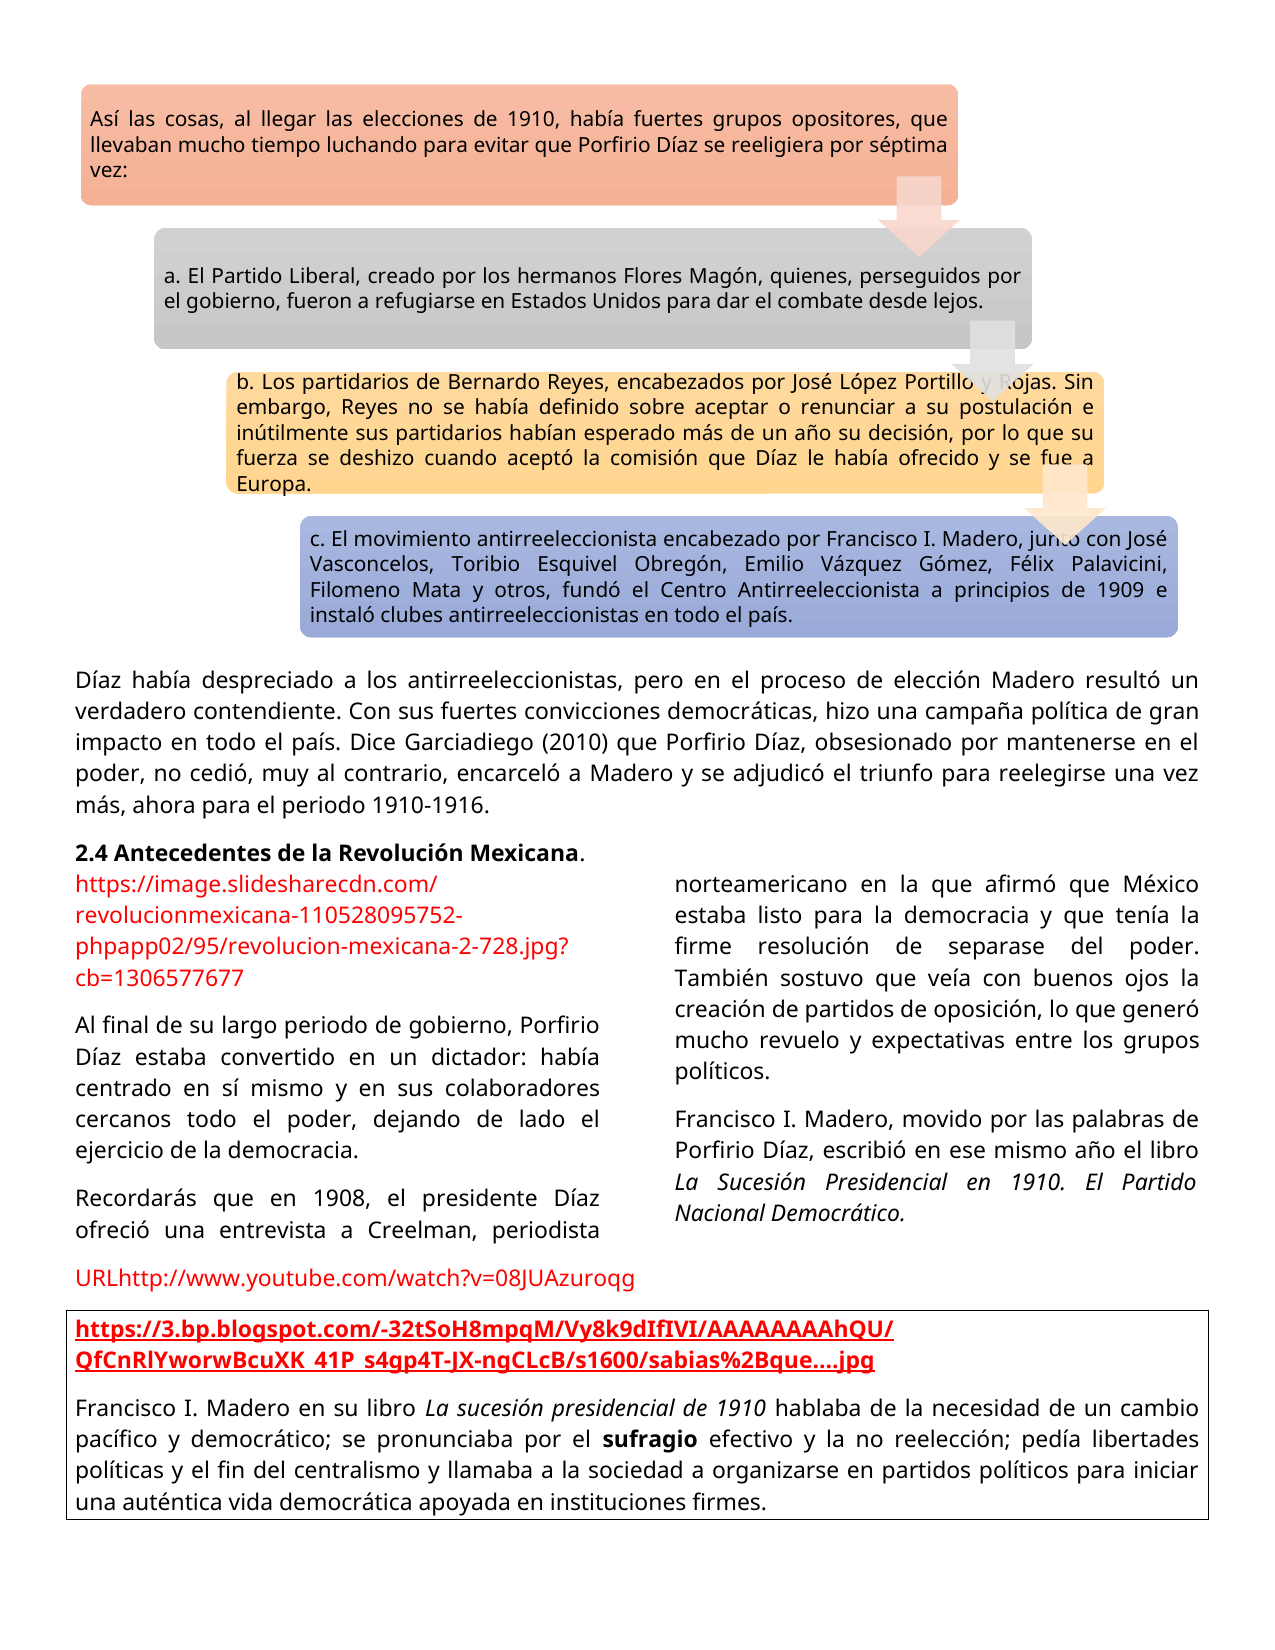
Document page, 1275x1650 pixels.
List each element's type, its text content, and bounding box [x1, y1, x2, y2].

text Al final de su largo periodo de gobierno, Porfirio Díaz estaba convertido en un dictador: había centrado en sí mismo y en sus colaboradores cercanos todo el poder, dejando de lado el ejercicio de la democracia. [75, 1009, 601, 1166]
text https://3.bp.blogspot.com/-32tSoH8mpqM/Vy8k9dIfIVI/AAAAAAAAhQU/QfCnRlYworwBcuXK_41P_s4gp4T-JX-ngCLcB/s1600/sabias%2Bque....jpg [67, 1311, 1208, 1375]
text Recordarás que en 1908, el presidente Díaz ofreció una entrevista a Creelman, periodista norteamericano en la que afirmó que México estaba listo para la democracia y que tenía la firme resolución de separase del poder. También sostuvo que veía con buenos ojos la creación de partidos de oposición, lo que generó mucho revuelo y expectativas entre los grupos políticos. [674, 868, 1200, 1087]
text Díaz había despreciado a los antirreeleccionistas, pero en el proceso de elección Madero resultó un verdadero contendiente. Con sus fuertes convicciones democráticas, hizo una campaña política de gran impacto en todo el país. Dice Garciadiego (2010) que Porfirio Díaz, obsesionado por mantenerse en el poder, no cedió, muy al contrario, encarceló a Madero y se adjudicó el triunfo para reelegirse una vez más, ahora para el periodo 1910-1916. [75, 664, 1200, 820]
text Recordarás que en 1908, el presidente Díaz ofreció una entrevista a Creelman, periodista norteamericano en la que afirmó que México estaba listo para la democracia y que tenía la firme resolución de separase del poder. También sostuvo que veía con buenos ojos la creación de partidos de oposición, lo que generó mucho revuelo y expectativas entre los grupos políticos. [75, 1182, 601, 1245]
text https://image.slidesharecdn.com/revolucionmexicana-110528095752-phpapp02/95/revolucion-mexicana-2-728.jpg?cb=1306577677 [75, 868, 601, 993]
text URLhttp://www.youtube.com/watch?v=08JUAzuroqg [75, 1262, 1200, 1293]
text Francisco I. Madero en su libro La sucesión presidencial de 1910 hablaba de la necesidad de un cambio pacífico y democrático; se pronunciaba por el sufragio efectivo y la no reelección; pedía libertades políticas y el fin del centralismo y llamaba a la sociedad a organizarse en partidos políticos para iniciar una auténtica vida democrática apoyada en instituciones firmes. [67, 1389, 1208, 1519]
text 2.4 Antecedentes de la Revolución Mexicana. [75, 837, 1200, 868]
text Francisco I. Madero, movido por las palabras de Porfirio Díaz, escribió en ese mismo año el libro La Sucesión Presidencial en 1910. El Partido Nacional Democrático. [674, 1103, 1200, 1228]
